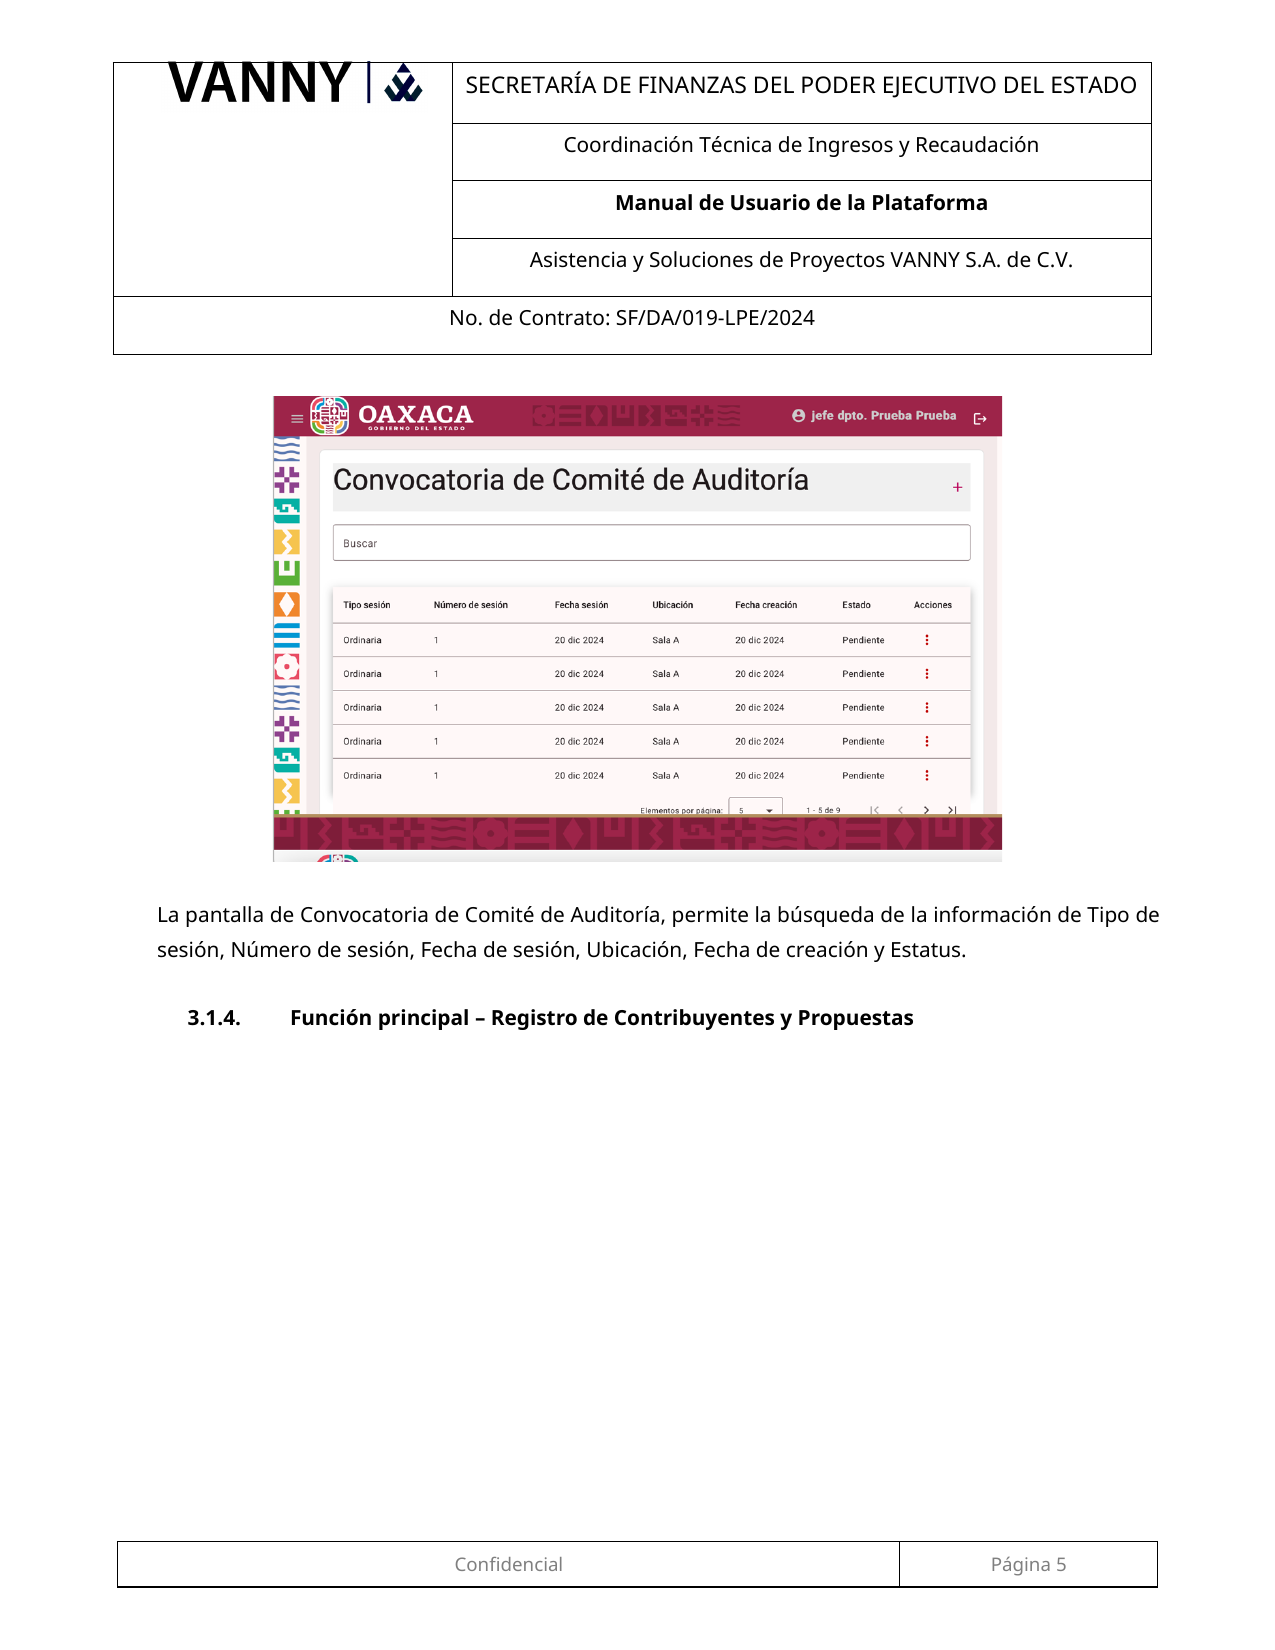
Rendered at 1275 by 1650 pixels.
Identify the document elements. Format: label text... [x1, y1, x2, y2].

text La pantalla de Convocatoria de Comité de Auditoría, permite la búsqueda de la información de Tipo de sesión, Número de sesión, Fecha de sesión, Ubicación, Fecha de creación y Estatus. [157, 901, 1162, 963]
list Función principal – Registro de Contribuyentes y Propuestas [187, 1003, 1162, 1031]
picture [160, 63, 428, 113]
picture [272, 396, 1003, 862]
